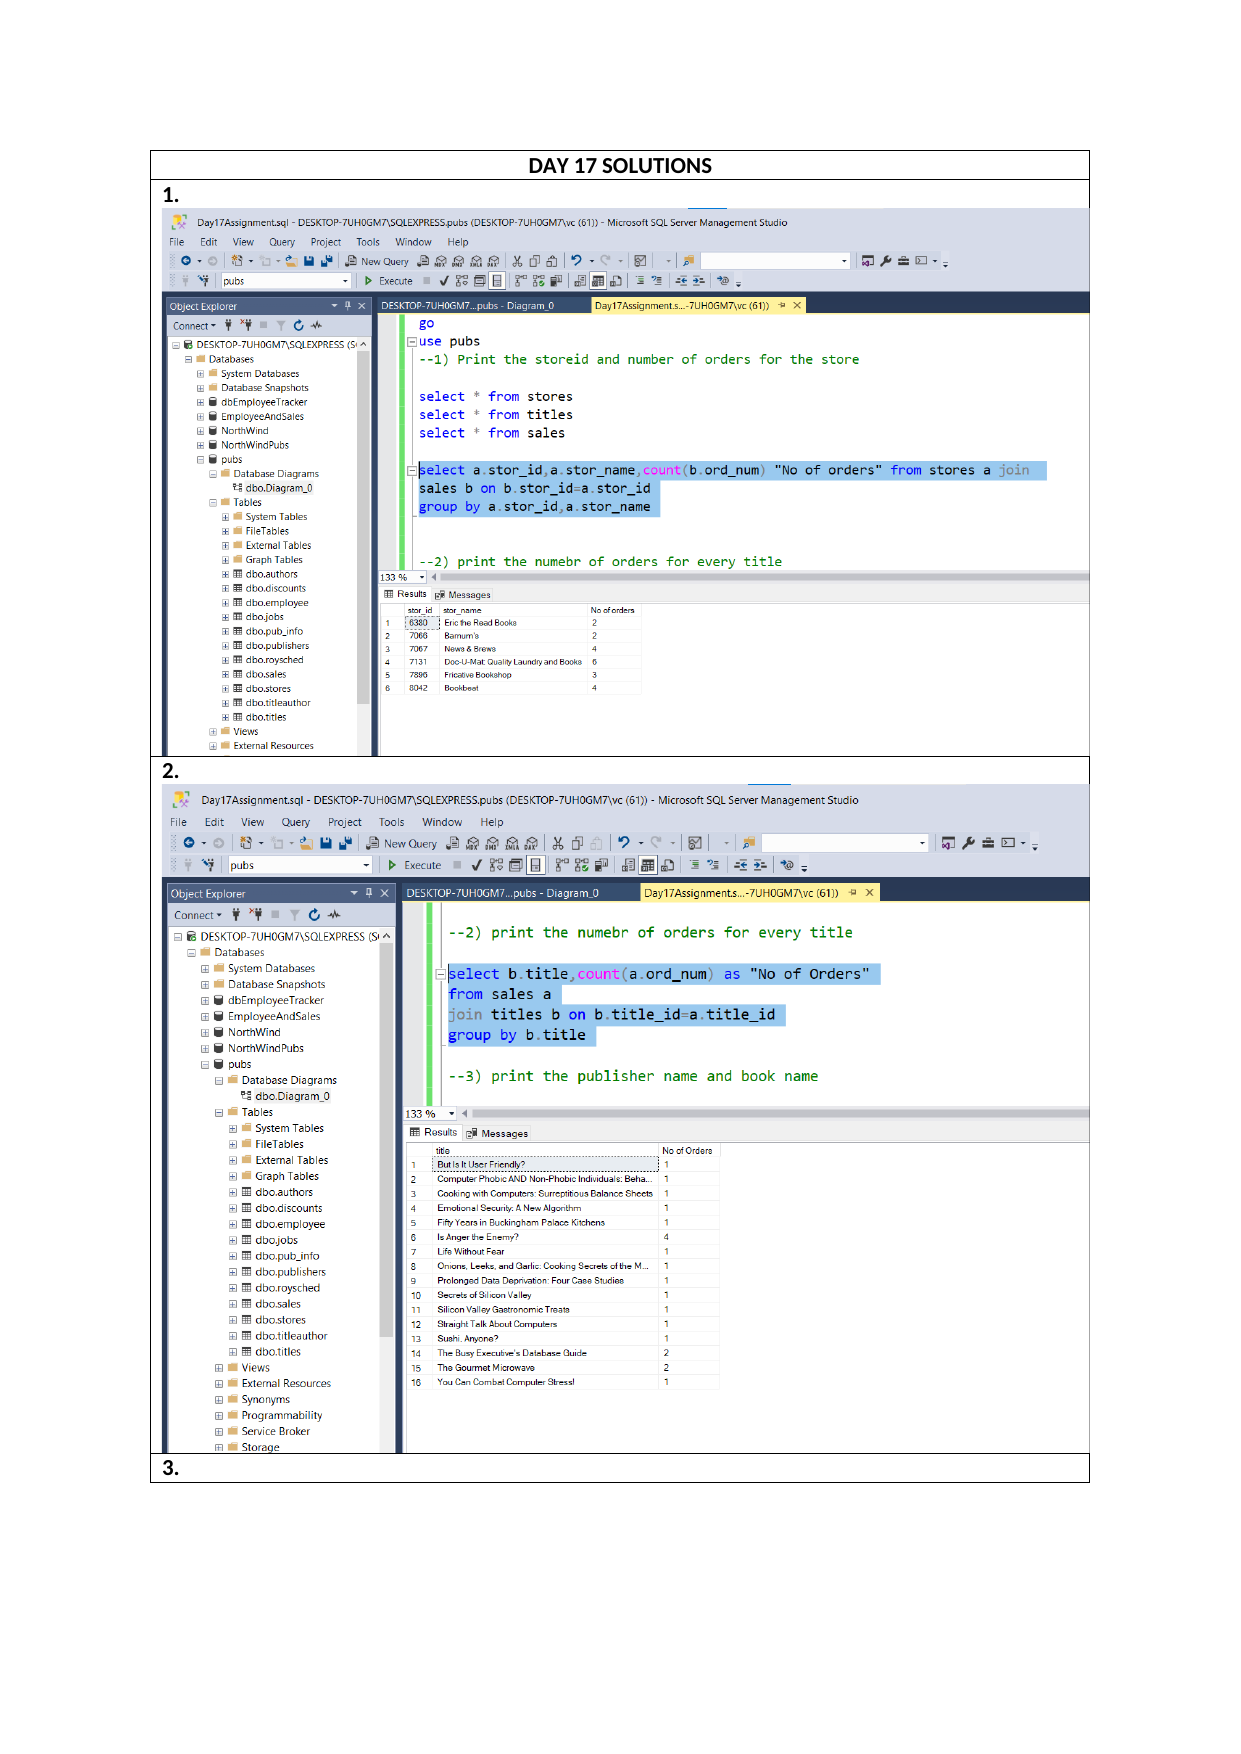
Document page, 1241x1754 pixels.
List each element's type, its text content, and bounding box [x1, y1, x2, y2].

table_cell 1. [151, 180, 1089, 756]
table_header DAY 17 SOLUTIONS [151, 151, 1089, 179]
picture [161, 208, 1090, 756]
table_cell 2. [151, 757, 1089, 1452]
table_cell 3. [151, 1454, 1089, 1482]
picture [161, 784, 1090, 1453]
